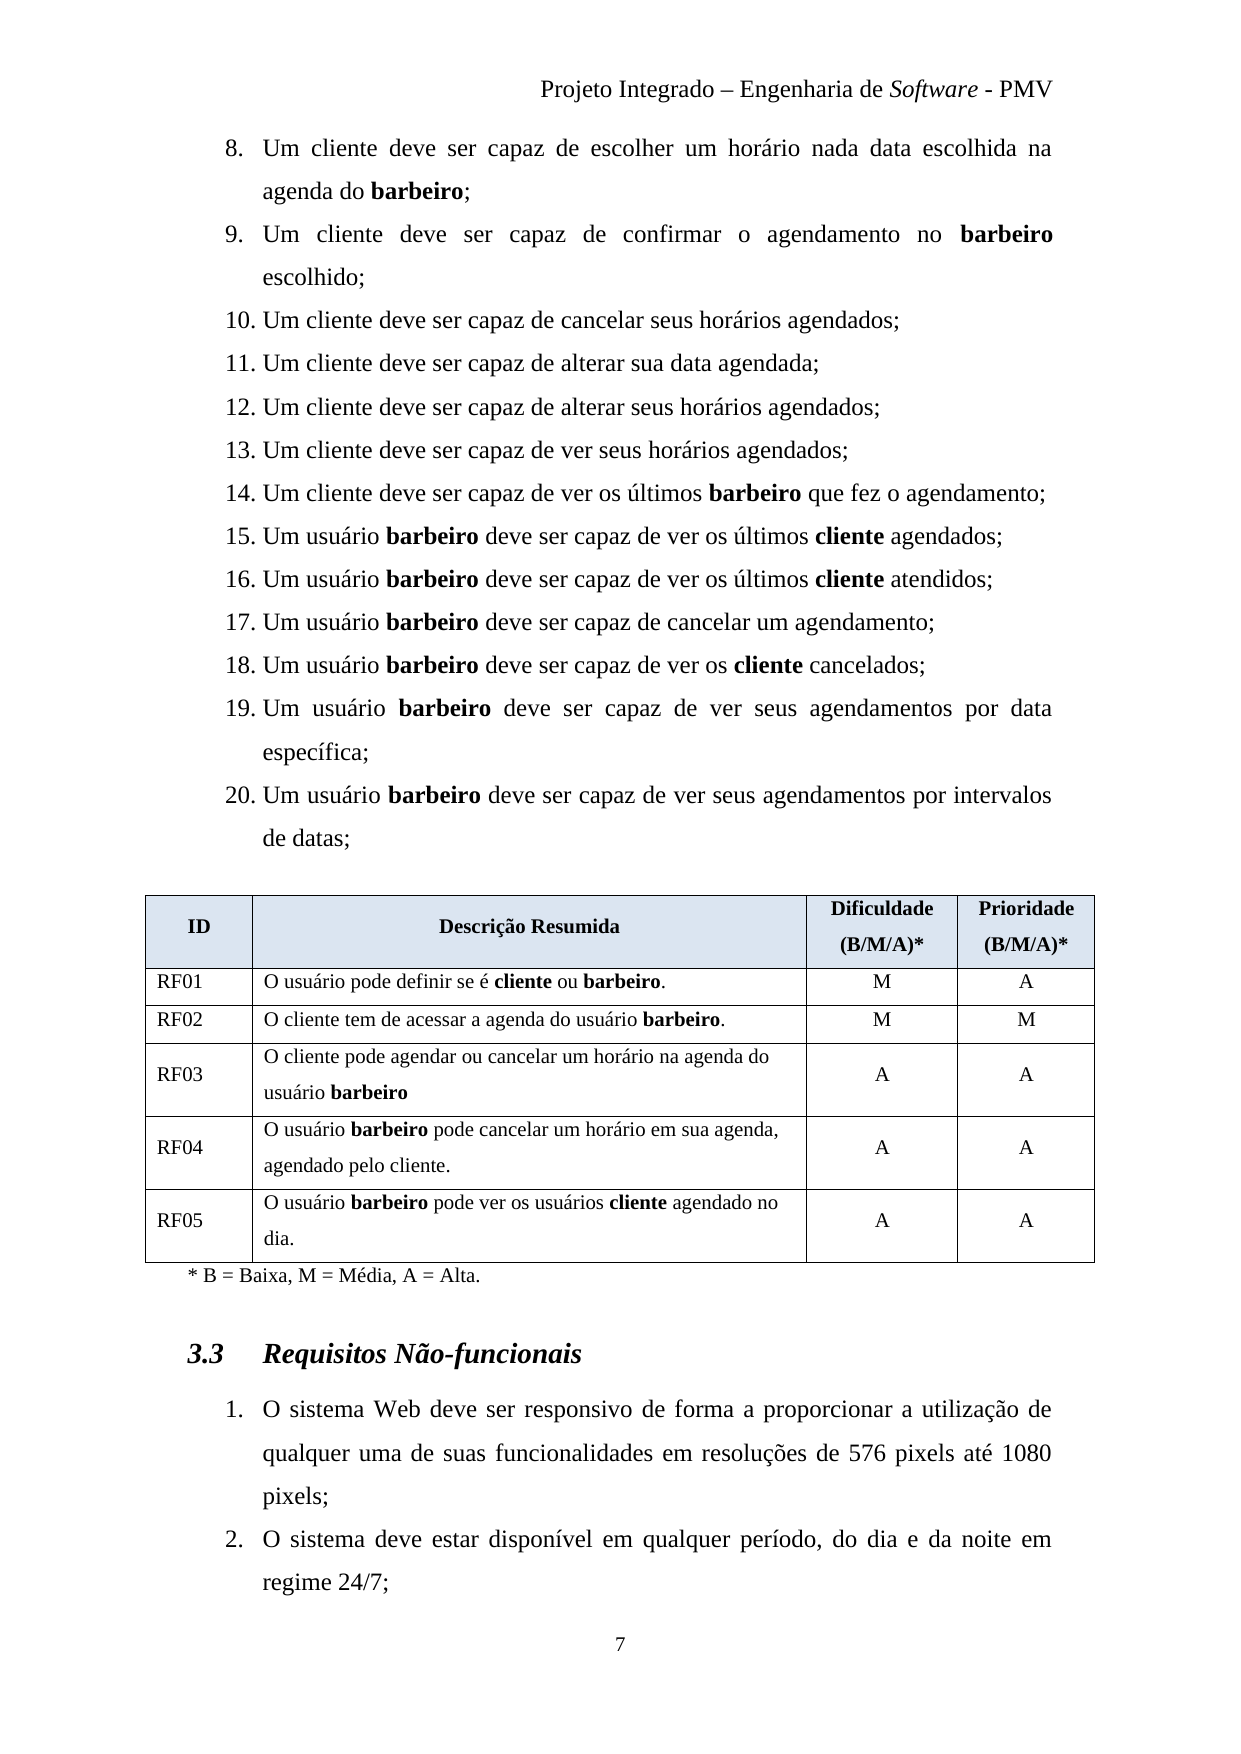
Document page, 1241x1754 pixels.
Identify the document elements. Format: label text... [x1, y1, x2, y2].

table_cell O cliente pode agendar ou cancelar um horário na agenda do usuário barbeiro [253, 1044, 806, 1116]
table_cell O usuário barbeiro pode ver os usuários cliente agendado no dia. [253, 1190, 806, 1262]
table_cell O usuário pode definir se é cliente ou barbeiro. [253, 969, 806, 1005]
table_cell A [958, 1117, 1094, 1189]
table_cell O usuário barbeiro pode cancelar um horário em sua agenda, agendado pelo cliente. [253, 1117, 806, 1189]
table_cell A [807, 1117, 957, 1189]
list O sistema deve estar disponível em qualquer período, do dia e da noite em regime 24/7; [225, 1524, 1053, 1596]
table_cell M [807, 969, 957, 1005]
list Um cliente deve ser capaz de alterar seus horários agendados; [225, 392, 1053, 420]
list Um cliente deve ser capaz de confirmar o agendamento no barbeiro escolhido; [225, 219, 1053, 291]
list Um cliente deve ser capaz de ver seus horários agendados; [225, 435, 1053, 463]
list Um cliente deve ser capaz de cancelar seus horários agendados; [225, 305, 1053, 334]
table_cell A [958, 1044, 1094, 1116]
text * B = Baixa, M = Média, A = Alta. [187, 1263, 1053, 1287]
list Um usuário barbeiro deve ser capaz de ver seus agendamentos por data específica; [225, 693, 1053, 765]
list Um cliente deve ser capaz de alterar sua data agendada; [225, 348, 1053, 377]
table_cell RF05 [146, 1190, 252, 1262]
table_cell O cliente tem de acessar a agenda do usuário barbeiro. [253, 1006, 806, 1042]
list Um usuário barbeiro deve ser capaz de cancelar um agendamento; [225, 607, 1053, 636]
table_header Dificuldade (B/M/A)* [807, 896, 957, 968]
table_cell M [958, 1006, 1094, 1042]
list Um usuário barbeiro deve ser capaz de ver os últimos cliente atendidos; [225, 564, 1053, 593]
table_cell RF04 [146, 1117, 252, 1189]
list Um usuário barbeiro deve ser capaz de ver os últimos cliente agendados; [225, 521, 1053, 550]
list O sistema Web deve ser responsivo de forma a proporcionar a utilização de qualquer uma de suas funcionalidades em resoluções de 576 pixels até 1080 pixels; [225, 1394, 1053, 1509]
table_cell A [958, 969, 1094, 1005]
table_cell RF03 [146, 1044, 252, 1116]
list Um usuário barbeiro deve ser capaz de ver seus agendamentos por intervalos de datas; [225, 780, 1053, 852]
list Um usuário barbeiro deve ser capaz de ver os cliente cancelados; [225, 650, 1053, 679]
table_cell RF02 [146, 1006, 252, 1042]
list Um cliente deve ser capaz de escolher um horário nada data escolhida na agenda do barbeiro; [225, 133, 1053, 205]
table_cell M [807, 1006, 957, 1042]
table_header ID [146, 896, 252, 968]
table_cell A [807, 1044, 957, 1116]
table_cell A [807, 1190, 957, 1262]
table_cell A [958, 1190, 1094, 1262]
table_header Prioridade (B/M/A)* [958, 896, 1094, 968]
list Um cliente deve ser capaz de ver os últimos barbeiro que fez o agendamento; [225, 478, 1053, 507]
table_cell RF01 [146, 969, 252, 1005]
table_header Descrição Resumida [253, 896, 806, 968]
subtitle Requisitos Não-funcionais [187, 1336, 1053, 1369]
